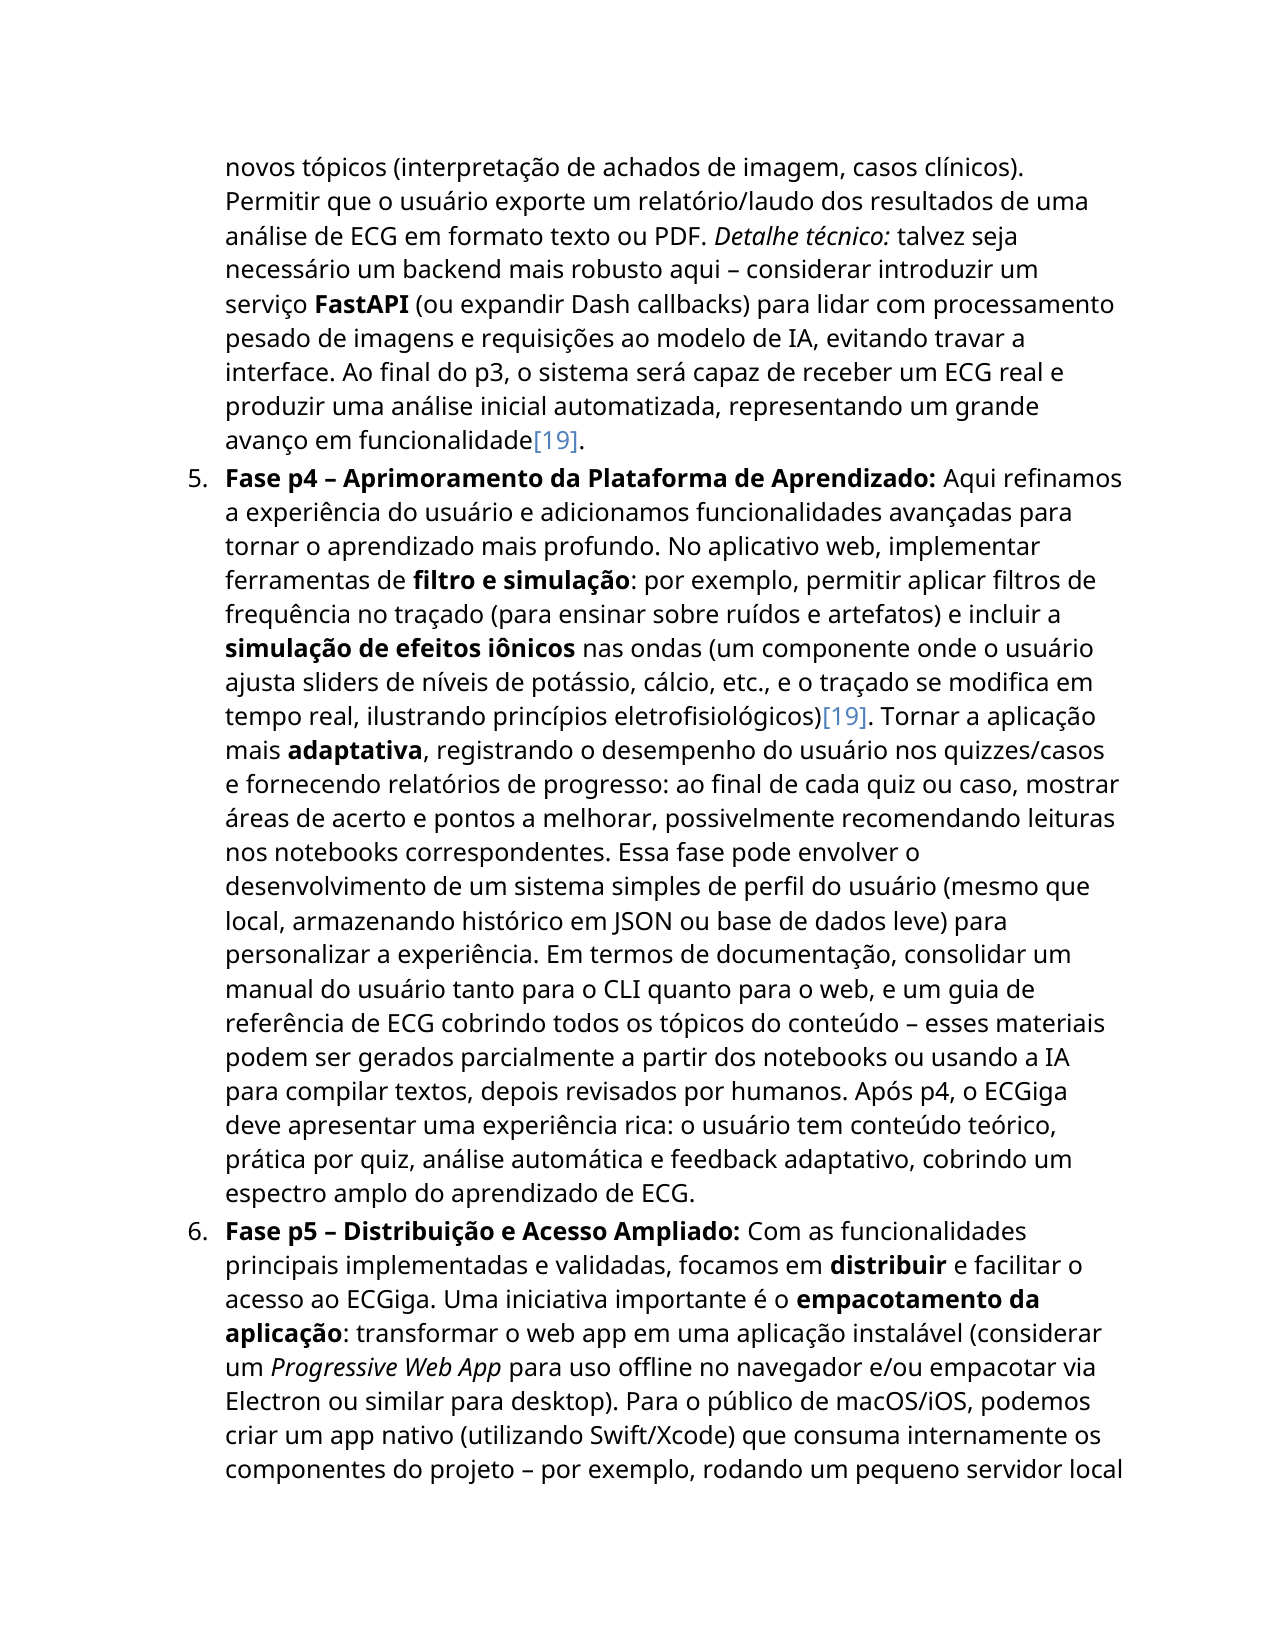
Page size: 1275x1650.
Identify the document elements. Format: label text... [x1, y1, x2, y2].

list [187, 150, 1125, 457]
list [187, 1213, 1125, 1486]
list Fase p4 – Aprimoramento da Plataforma de Aprendizado: Aqui refinamos a experiência do usuário e adicionamos funcionalidades avançadas para tornar o aprendizado mais profundo. No aplicativo web, implementar ferramentas de filtro e simulação: por exemplo, permitir aplicar filtros de frequência no traçado (para ensinar sobre ruídos e artefatos) e incluir a simulação de efeitos iônicos nas ondas (um componente onde o usuário ajusta sliders de níveis de potássio, cálcio, etc., e o traçado se modifica em tempo real, ilustrando princípios eletrofisiológicos)[19]. Tornar a aplicação mais adaptativa, registrando o desempenho do usuário nos quizzes/casos e fornecendo relatórios de progresso: ao final de cada quiz ou caso, mostrar áreas de acerto e pontos a melhorar, possivelmente recomendando leituras nos notebooks correspondentes. Essa fase pode envolver o desenvolvimento de um sistema simples de perfil do usuário (mesmo que local, armazenando histórico em JSON ou base de dados leve) para personalizar a experiência. Em termos de documentação, consolidar um manual do usuário tanto para o CLI quanto para o web, e um guia de referência de ECG cobrindo todos os tópicos do conteúdo – esses materiais podem ser gerados parcialmente a partir dos notebooks ou usando a IA para compilar textos, depois revisados por humanos. Após p4, o ECGiga deve apresentar uma experiência rica: o usuário tem conteúdo teórico, prática por quiz, análise automática e feedback adaptativo, cobrindo um espectro amplo do aprendizado de ECG. [187, 460, 1125, 1210]
